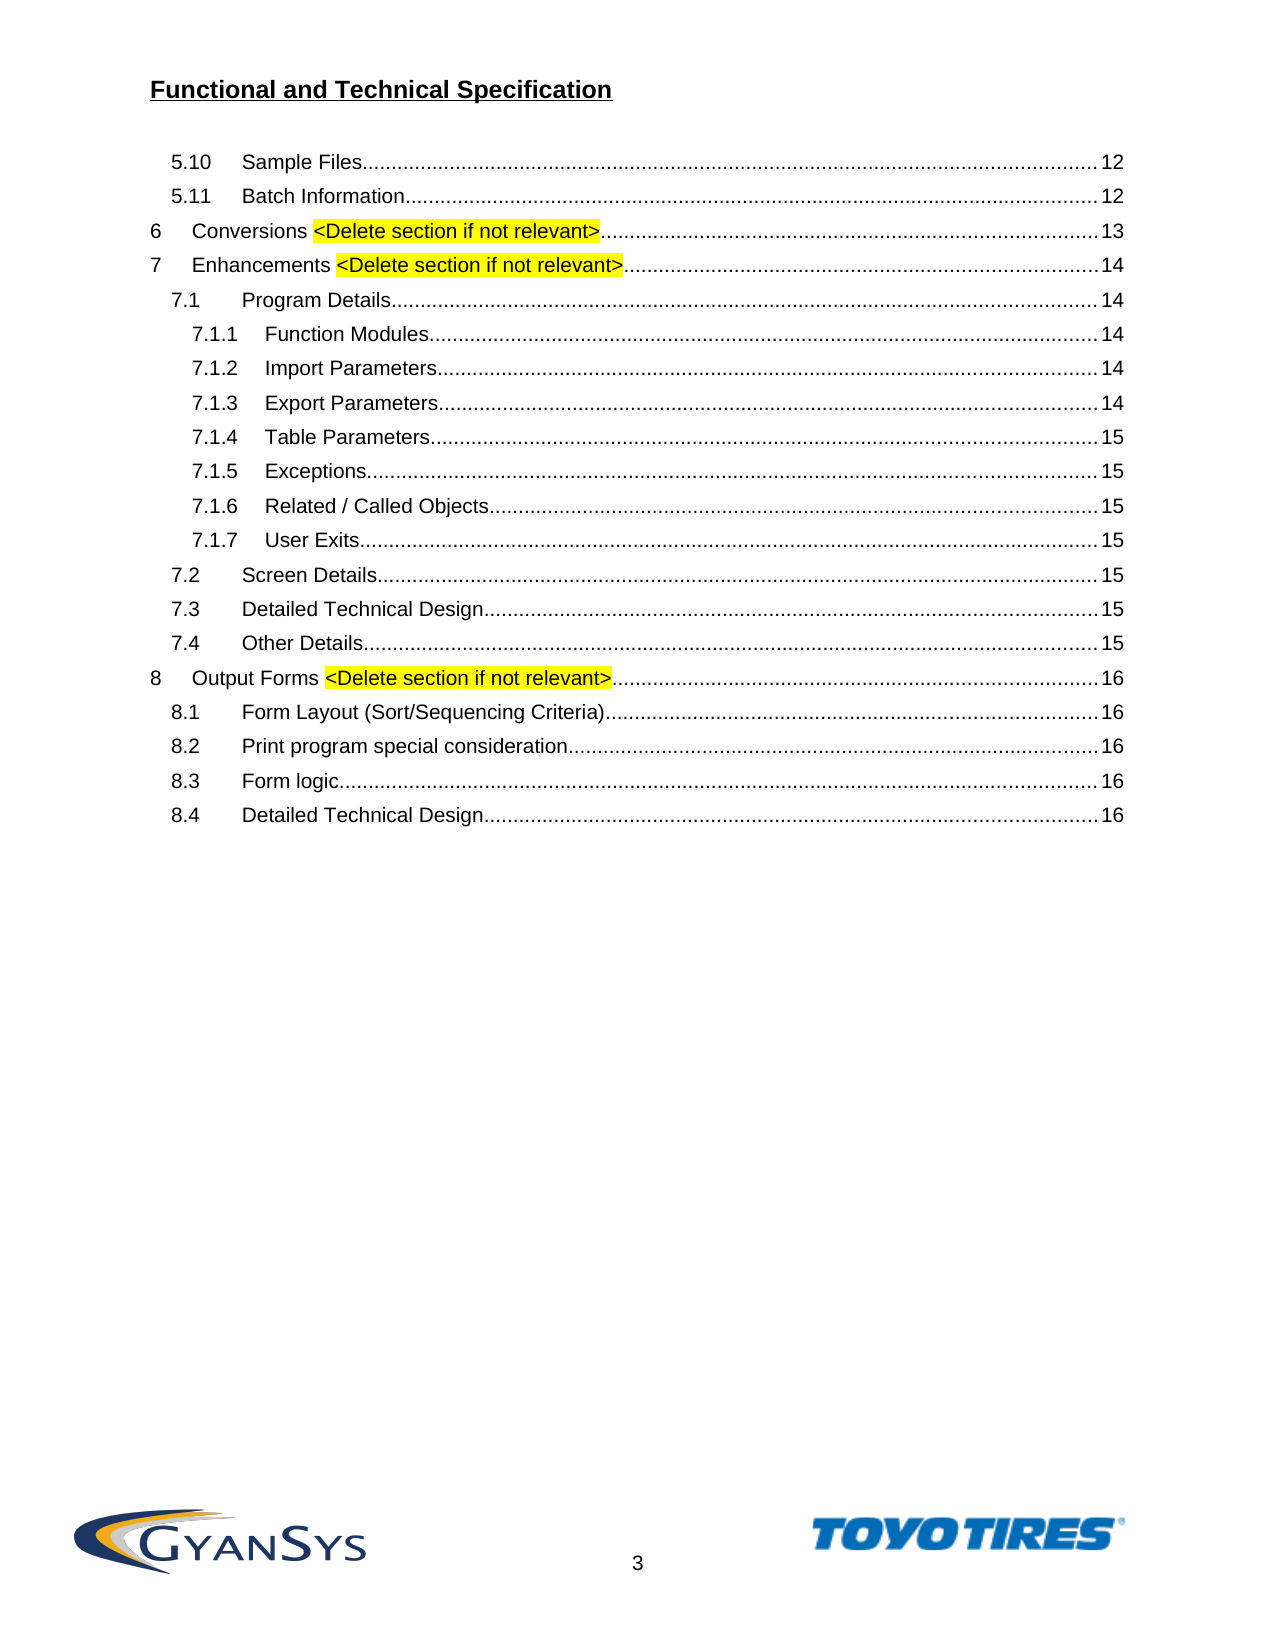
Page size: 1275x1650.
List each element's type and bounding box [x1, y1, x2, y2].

picture [71, 1505, 371, 1579]
picture [812, 1497, 1125, 1571]
